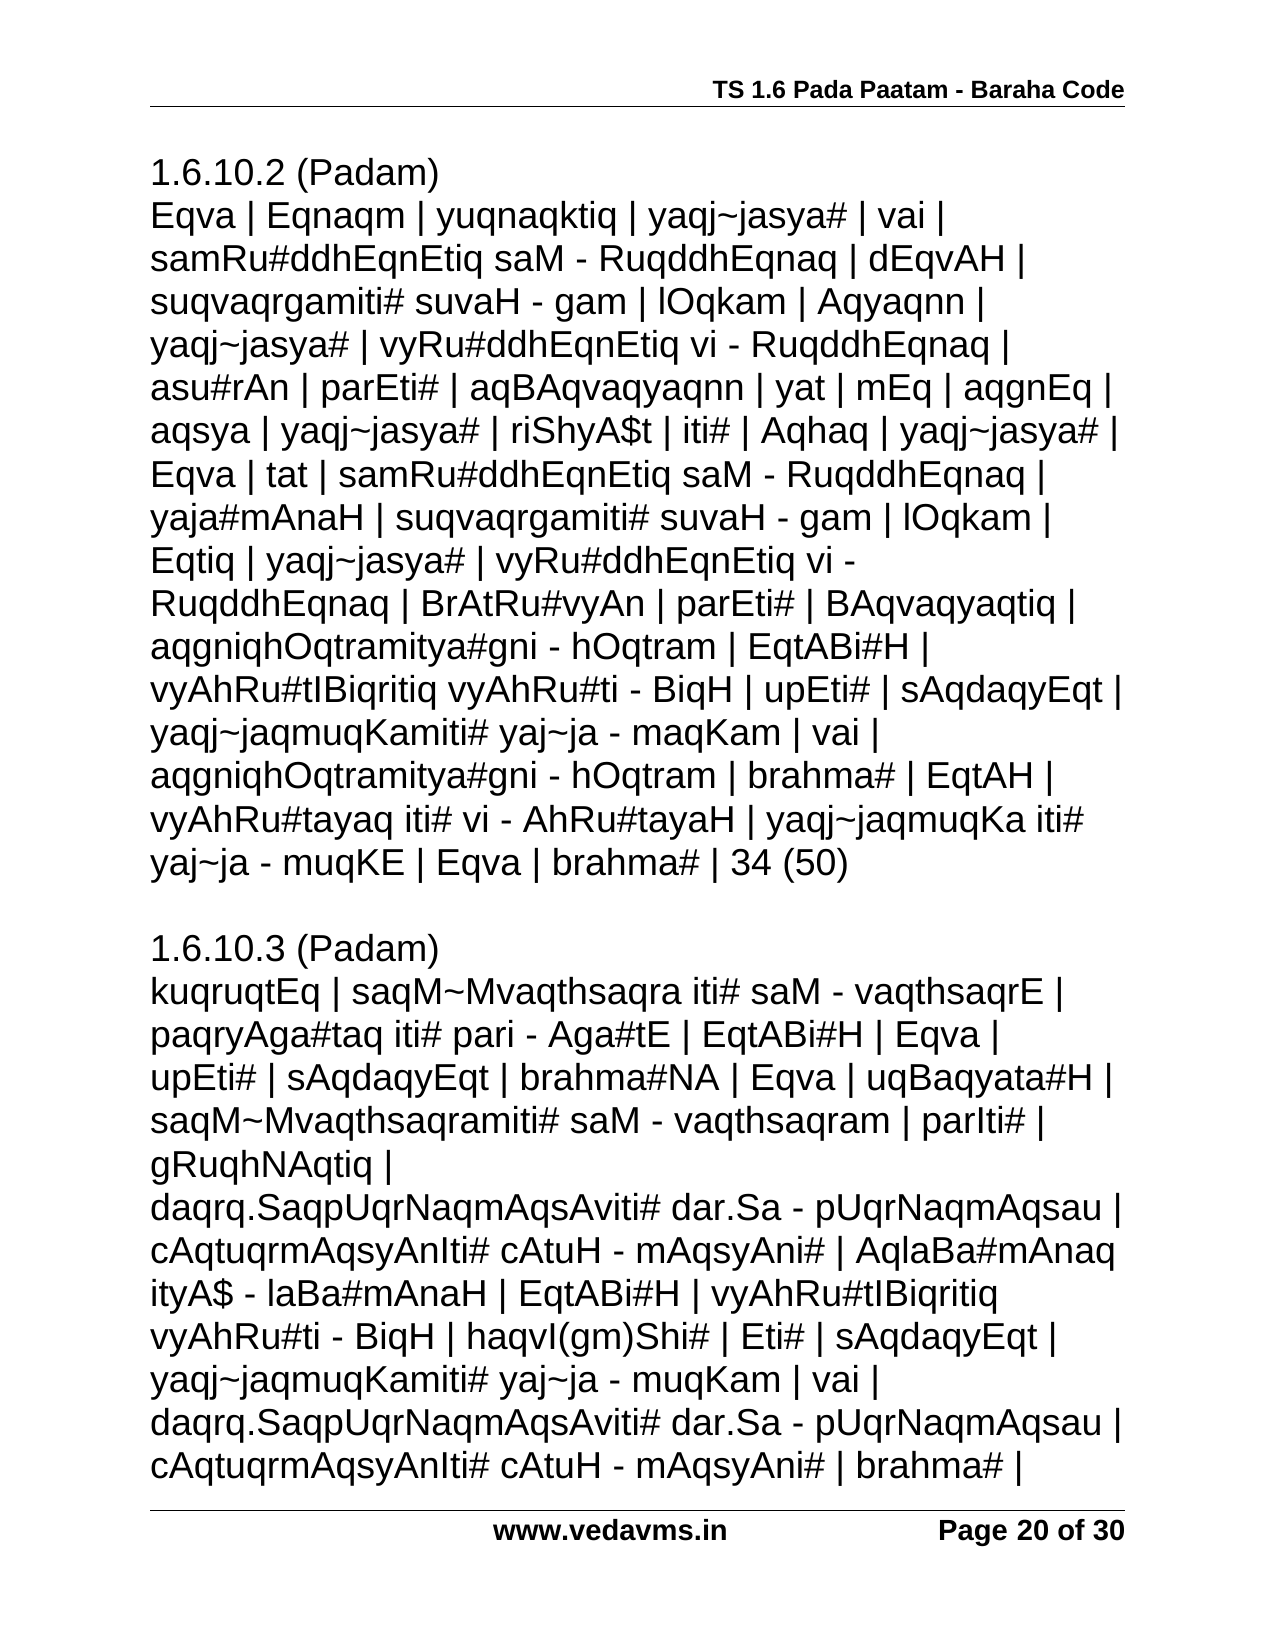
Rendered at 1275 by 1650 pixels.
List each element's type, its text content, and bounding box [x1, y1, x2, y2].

text yaqj~jaqmuqKamiti# yaj~ja - maqKam | vai | aqgniqhOqtramitya#gni - hOqtram | brahma# | EqtAH | vyAhRu#tayaq iti# vi - AhRu#tayaH | yaqj~jaqmuqKa iti# yaj~ja - muqKE | Eqva | brahma# | 34 (50) [150, 711, 1125, 883]
text 1.6.10.2 (Padam) [150, 150, 1125, 193]
text Eqva | Eqnaqm | yuqnaqktiq | yaqj~jasya# | vai | samRu#ddhEqnEtiq saM - RuqddhEqnaq | dEqvAH | suqvaqrgamiti# suvaH - gam | lOqkam | Aqyaqnn | yaqj~jasya# | vyRu#ddhEqnEtiq vi - RuqddhEqnaq | asu#rAn | parEti# | aqBAqvaqyaqnn | yat | mEq | aqgnEq | aqsya | yaqj~jasya# | riShyA$t | iti# | Aqhaq | yaqj~jasya# | Eqva | tat | samRu#ddhEqnEtiq saM - RuqddhEqnaq | yaja#mAnaH | suqvaqrgamiti# suvaH - gam | lOqkam | Eqtiq | yaqj~jasya# | vyRu#ddhEqnEtiq vi - RuqddhEqnaq | BrAtRu#vyAn | parEti# | BAqvaqyaqtiq | aqgniqhOqtramitya#gni - hOqtram | EqtABi#H | vyAhRu#tIBiqritiq vyAhRu#ti - BiqH | upEti# | sAqdaqyEqt | [150, 193, 1125, 711]
text 1.6.10.3 (Padam) [150, 926, 1125, 969]
text daqrq.SaqpUqrNaqmAqsAviti# dar.Sa - pUqrNaqmAqsau | cAqtuqrmAqsyAnIti# cAtuH - mAqsyAni# | AqlaBa#mAnaq ityA$ - laBa#mAnaH | EqtABi#H | vyAhRu#tIBiqritiq vyAhRu#ti - BiqH | haqvI(gm)Shi# | Eti# | sAqdaqyEqt | yaqj~jaqmuqKamiti# yaj~ja - muqKam | vai | daqrq.SaqpUqrNaqmAqsAviti# dar.Sa - pUqrNaqmAqsau | cAqtuqrmAqsyAnIti# cAtuH - mAqsyAni# | brahma# | [150, 1185, 1125, 1487]
text kuqruqtEq | saqM~Mvaqthsaqra iti# saM - vaqthsaqrE | paqryAga#taq iti# pari - Aga#tE | EqtABi#H | Eqva | upEti# | sAqdaqyEqt | brahma#NA | Eqva | uqBaqyata#H | saqM~Mvaqthsaqramiti# saM - vaqthsaqram | parIti# | gRuqhNAqtiq | [150, 969, 1125, 1185]
